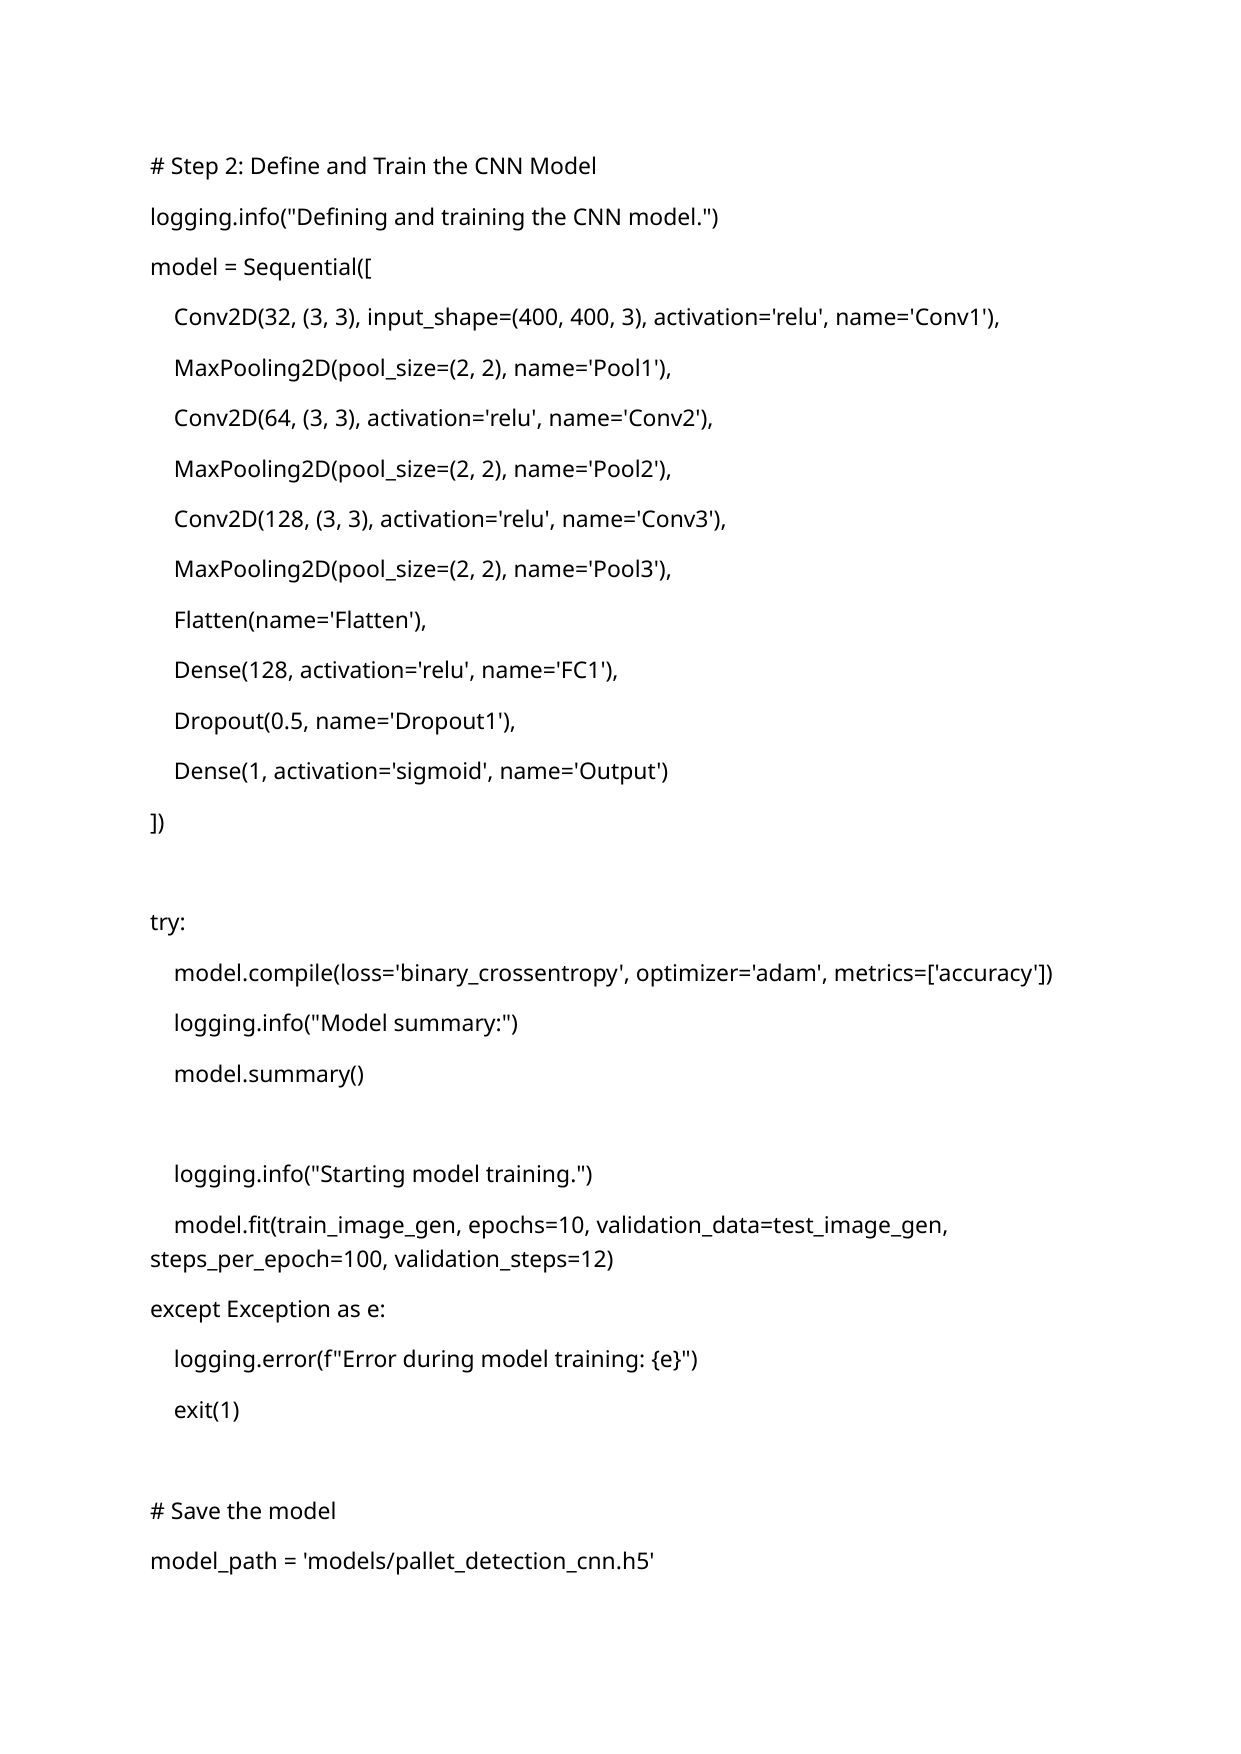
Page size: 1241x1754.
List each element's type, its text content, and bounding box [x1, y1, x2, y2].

text Conv2D(32, (3, 3), input_shape=(400, 400, 3), activation='relu', name='Conv1'), [150, 301, 1090, 332]
text logging.error(f"Error during model training: {e}") [150, 1343, 1090, 1374]
text Dense(128, activation='relu', name='FC1'), [150, 654, 1090, 685]
text logging.info("Defining and training the CNN model.") [150, 200, 1090, 232]
text # Step 2: Define and Train the CNN Model [150, 150, 1090, 181]
text MaxPooling2D(pool_size=(2, 2), name='Pool1'), [150, 352, 1090, 383]
text Flatten(name='Flatten'), [150, 604, 1090, 635]
text MaxPooling2D(pool_size=(2, 2), name='Pool2'), [150, 452, 1090, 484]
text Dense(1, activation='sigmoid', name='Output') [150, 755, 1090, 786]
text try: [150, 906, 1090, 937]
text exit(1) [150, 1394, 1090, 1425]
text MaxPooling2D(pool_size=(2, 2), name='Pool3'), [150, 553, 1090, 584]
text ]) [150, 805, 1090, 837]
text Conv2D(128, (3, 3), activation='relu', name='Conv3'), [150, 503, 1090, 534]
text model.fit(train_image_gen, epochs=10, validation_data=test_image_gen, steps_per_epoch=100, validation_steps=12) [150, 1209, 1090, 1274]
text except Exception as e: [150, 1293, 1090, 1324]
text model_path = 'models/pallet_detection_cnn.h5' [150, 1545, 1090, 1576]
text model.compile(loss='binary_crossentropy', optimizer='adam', metrics=['accuracy']) [150, 957, 1090, 988]
text model.summary() [150, 1057, 1090, 1089]
text logging.info("Model summary:") [150, 1007, 1090, 1038]
text logging.info("Starting model training.") [150, 1158, 1090, 1189]
text # Save the model [150, 1494, 1090, 1526]
text model = Sequential([ [150, 251, 1090, 282]
text Conv2D(64, (3, 3), activation='relu', name='Conv2'), [150, 402, 1090, 433]
text Dropout(0.5, name='Dropout1'), [150, 704, 1090, 736]
